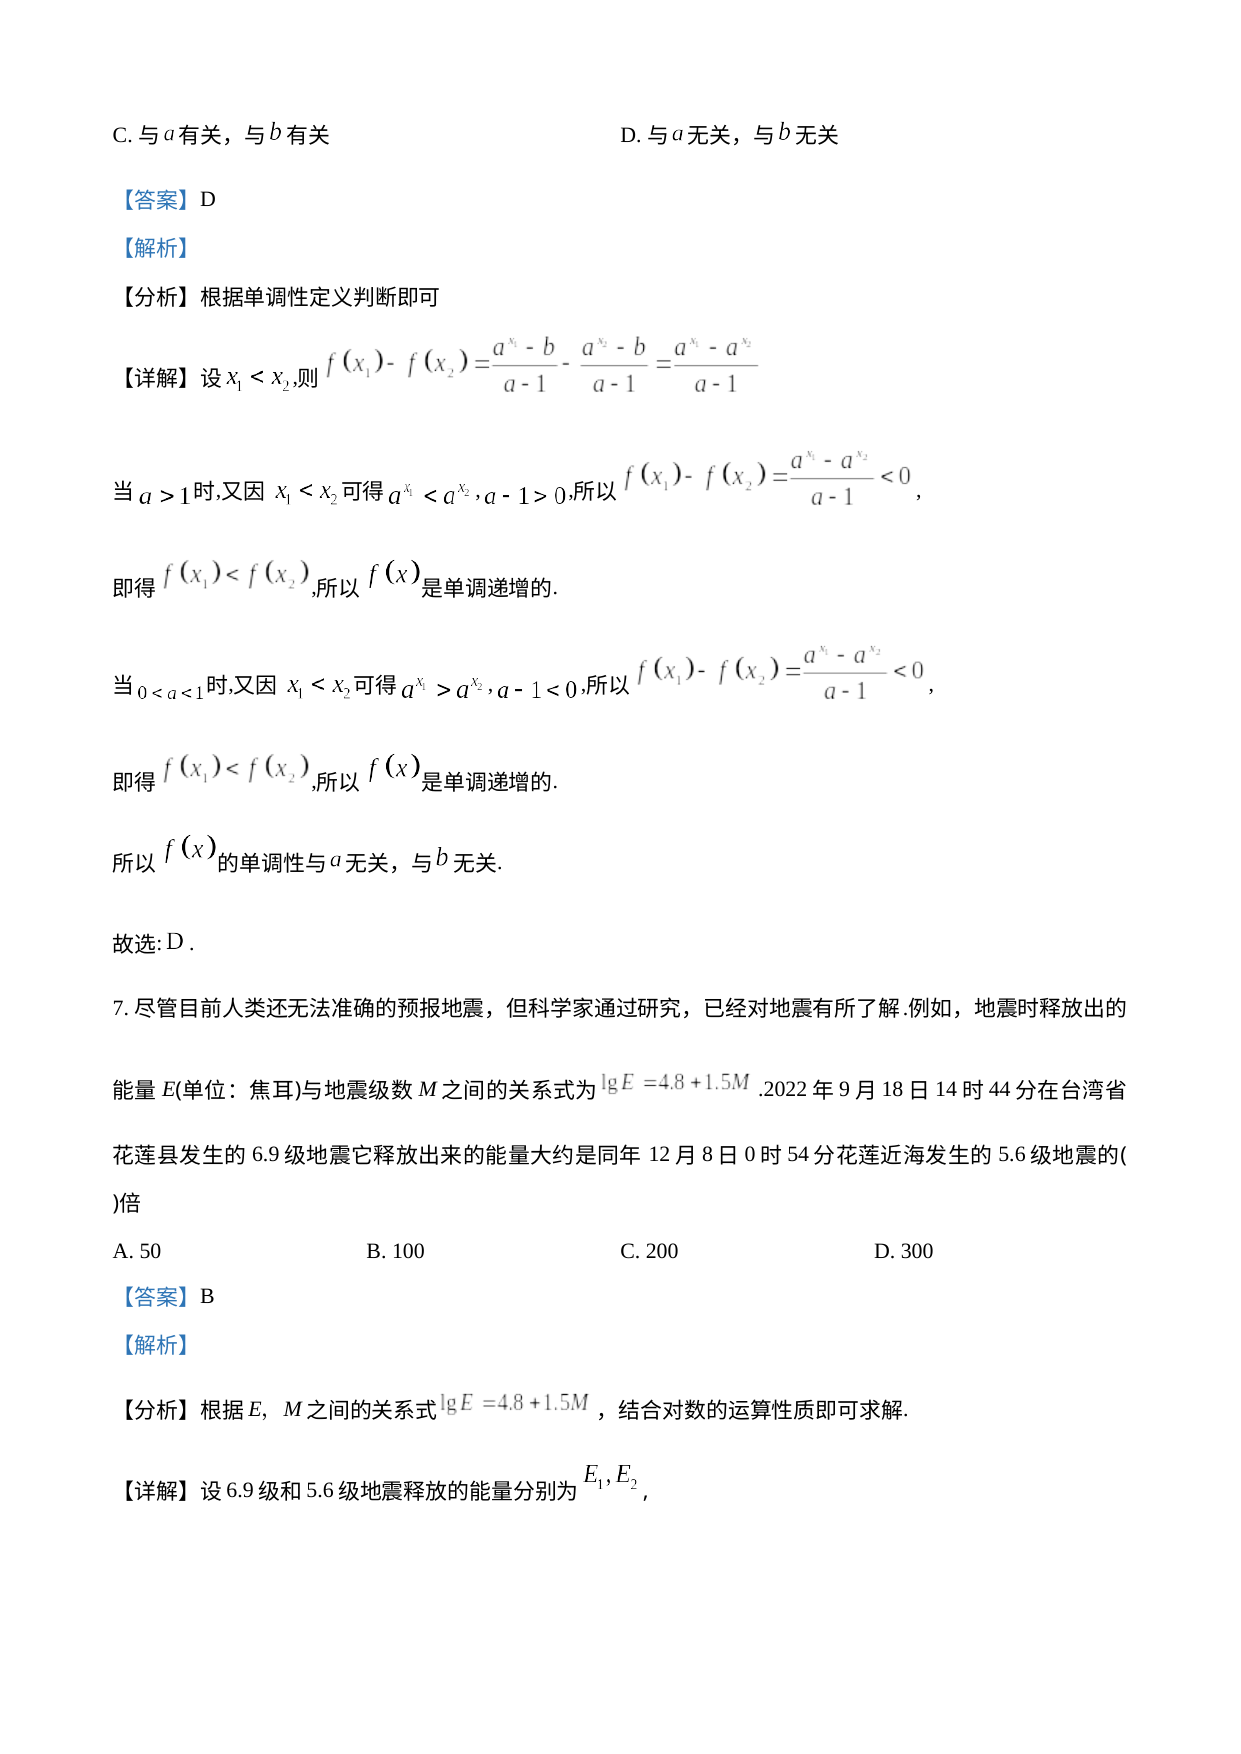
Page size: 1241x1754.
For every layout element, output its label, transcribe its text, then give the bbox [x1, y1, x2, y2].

text 【解析】 [112, 231, 1128, 263]
text 【分析】根据E，M之间的关系式，结合对数的运算性质即可求解. [112, 1376, 1128, 1441]
text 故选:. [112, 910, 1128, 975]
text 即得,所以是单调递增的. [112, 748, 1128, 813]
text 当时,又因 可得,,所以, [112, 635, 1128, 733]
text 【解析】 [112, 1328, 1128, 1360]
text 【详解】设6.9级和5.6级地震释放的能量分别为, [112, 1457, 1128, 1522]
text 当时,又因 可得,,所以, [112, 441, 1128, 538]
text C. 与有关，与有关 D. 与无关，与无关 [112, 102, 1128, 167]
text 【答案】D [112, 183, 1128, 215]
text 7. 尽管目前人类还无法准确的预报地震，但科学家通过研究，已经对地震有所了解.例如，地震时释放出的能量E(单位：焦耳)与地震级数M之间的关系式为.2022年9月18日14时44分在台湾省花莲县发生的6.9级地震它释放出来的能量大约是同年12月8日0时54分花莲近海发生的5.6级地震的( )倍 [112, 991, 1128, 1218]
text 【详解】设,则 [112, 328, 1128, 425]
text 【分析】根据单调性定义判断即可 [112, 279, 1128, 312]
text 即得,所以是单调递增的. [112, 554, 1128, 619]
text 所以的单调性与无关，与无关. [112, 829, 1128, 894]
text A. 50 B. 100 C. 200 D. 300 [112, 1234, 1128, 1267]
text 【答案】B [112, 1279, 1128, 1312]
